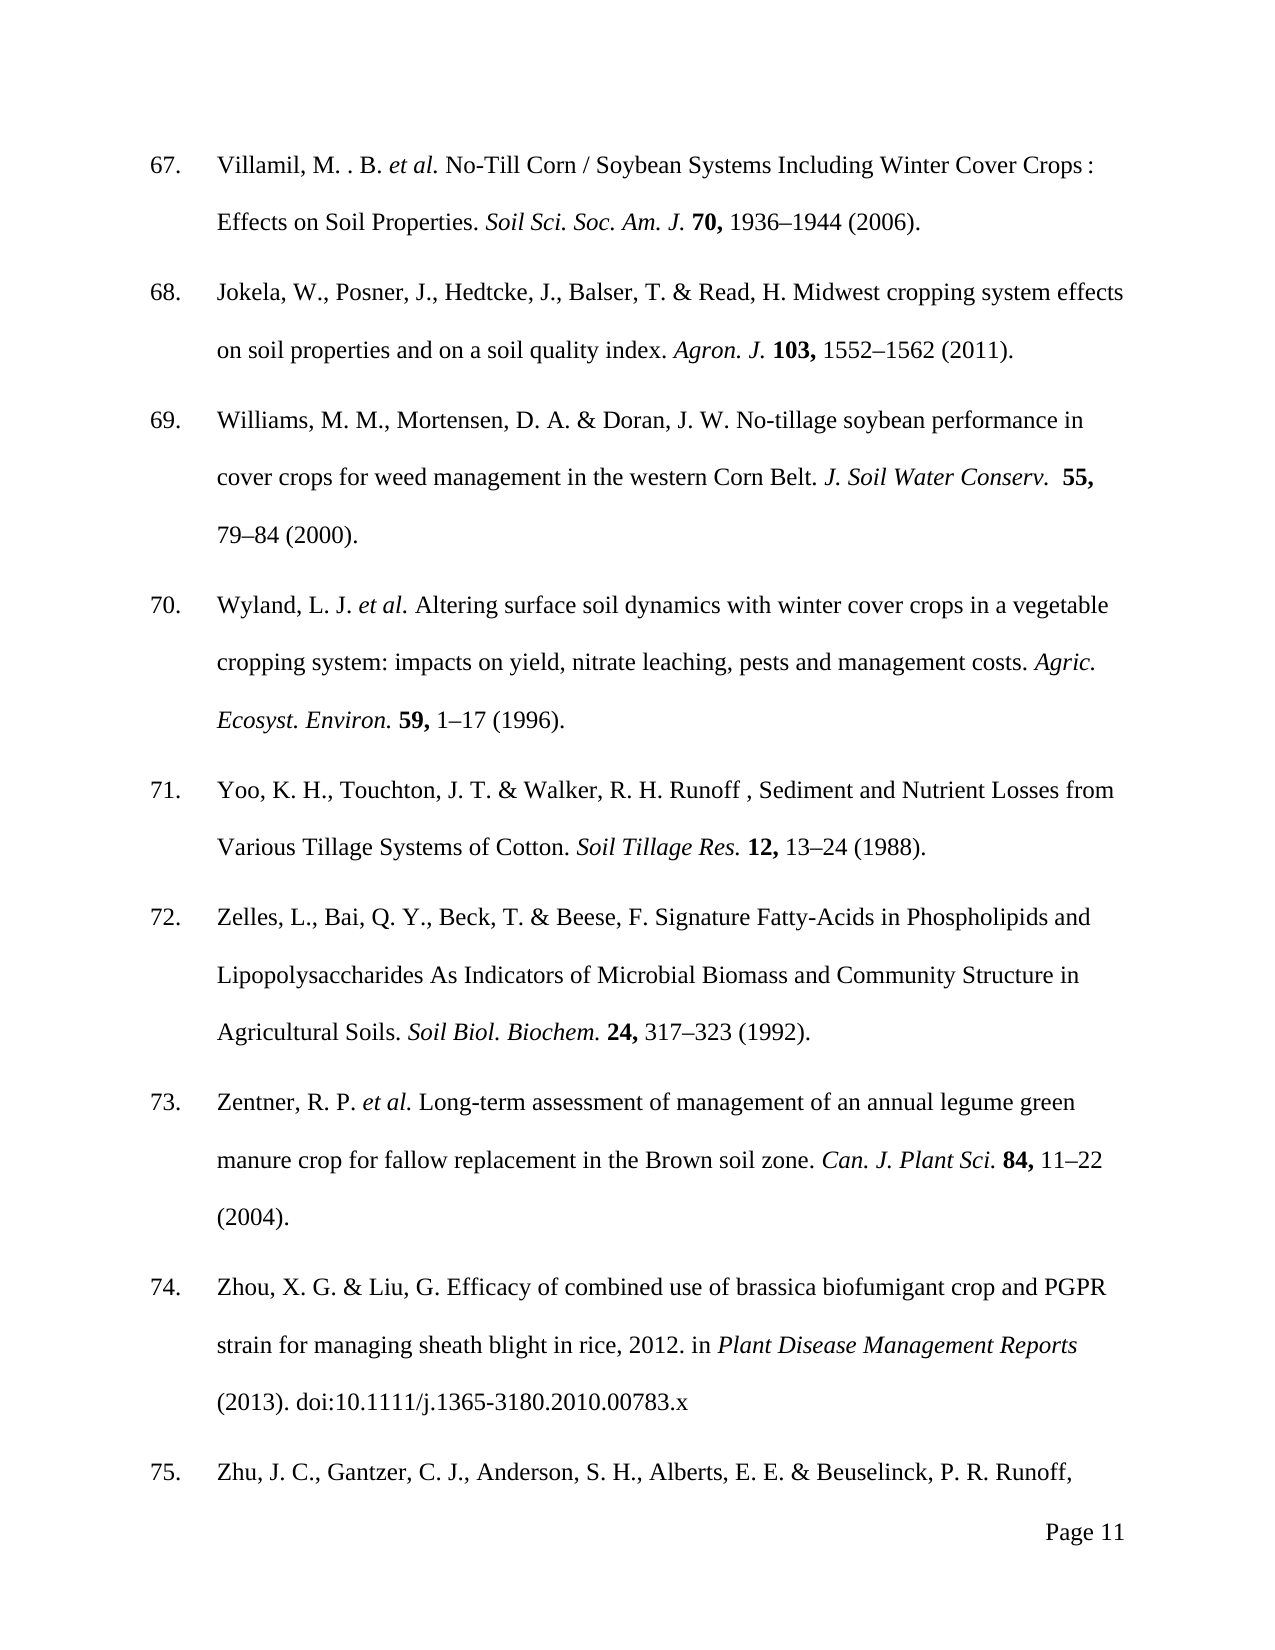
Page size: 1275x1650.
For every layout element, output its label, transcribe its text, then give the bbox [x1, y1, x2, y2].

text 73. Zentner, R. P. et al. Long-term assessment of management of an annual legume green manure crop for fallow replacement in the Brown soil zone. Can. J. Plant Sci. 84, 11–22 (2004). [150, 1087, 1125, 1231]
text 70. Wyland, L. J. et al. Altering surface soil dynamics with winter cover crops in a vegetable cropping system: impacts on yield, nitrate leaching, pests and management costs. Agric. Ecosyst. Environ. 59, 1–17 (1996). [150, 590, 1125, 734]
text 71. Yoo, K. H., Touchton, J. T. & Walker, R. H. Runoff , Sediment and Nutrient Losses from Various Tillage Systems of Cotton. Soil Tillage Res. 12, 13–24 (1988). [150, 775, 1125, 861]
text 74. Zhou, X. G. & Liu, G. Efficacy of combined use of brassica biofumigant crop and PGPR strain for managing sheath blight in rice, 2012. in Plant Disease Management Reports (2013). doi:10.1111/j.1365-3180.2010.00783.x [150, 1272, 1125, 1416]
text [150, 1457, 1125, 1486]
text 67. Villamil, M. . B. et al. No-Till Corn / Soybean Systems Including Winter Cover Crops : Effects on Soil Properties. Soil Sci. Soc. Am. J. 70, 1936–1944 (2006). [150, 150, 1125, 236]
text 69. Williams, M. M., Mortensen, D. A. & Doran, J. W. No-tillage soybean performance in cover crops for weed management in the western Corn Belt. J. Soil Water Conserv. 55, 79–84 (2000). [150, 405, 1125, 549]
text 68. Jokela, W., Posner, J., Hedtcke, J., Balser, T. & Read, H. Midwest cropping system effects on soil properties and on a soil quality index. Agron. J. 103, 1552–1562 (2011). [150, 277, 1125, 364]
text 72. Zelles, L., Bai, Q. Y., Beck, T. & Beese, F. Signature Fatty-Acids in Phospholipids and Lipopolysaccharides As Indicators of Microbial Biomass and Community Structure in Agricultural Soils. Soil Biol. Biochem. 24, 317–323 (1992). [150, 902, 1125, 1046]
